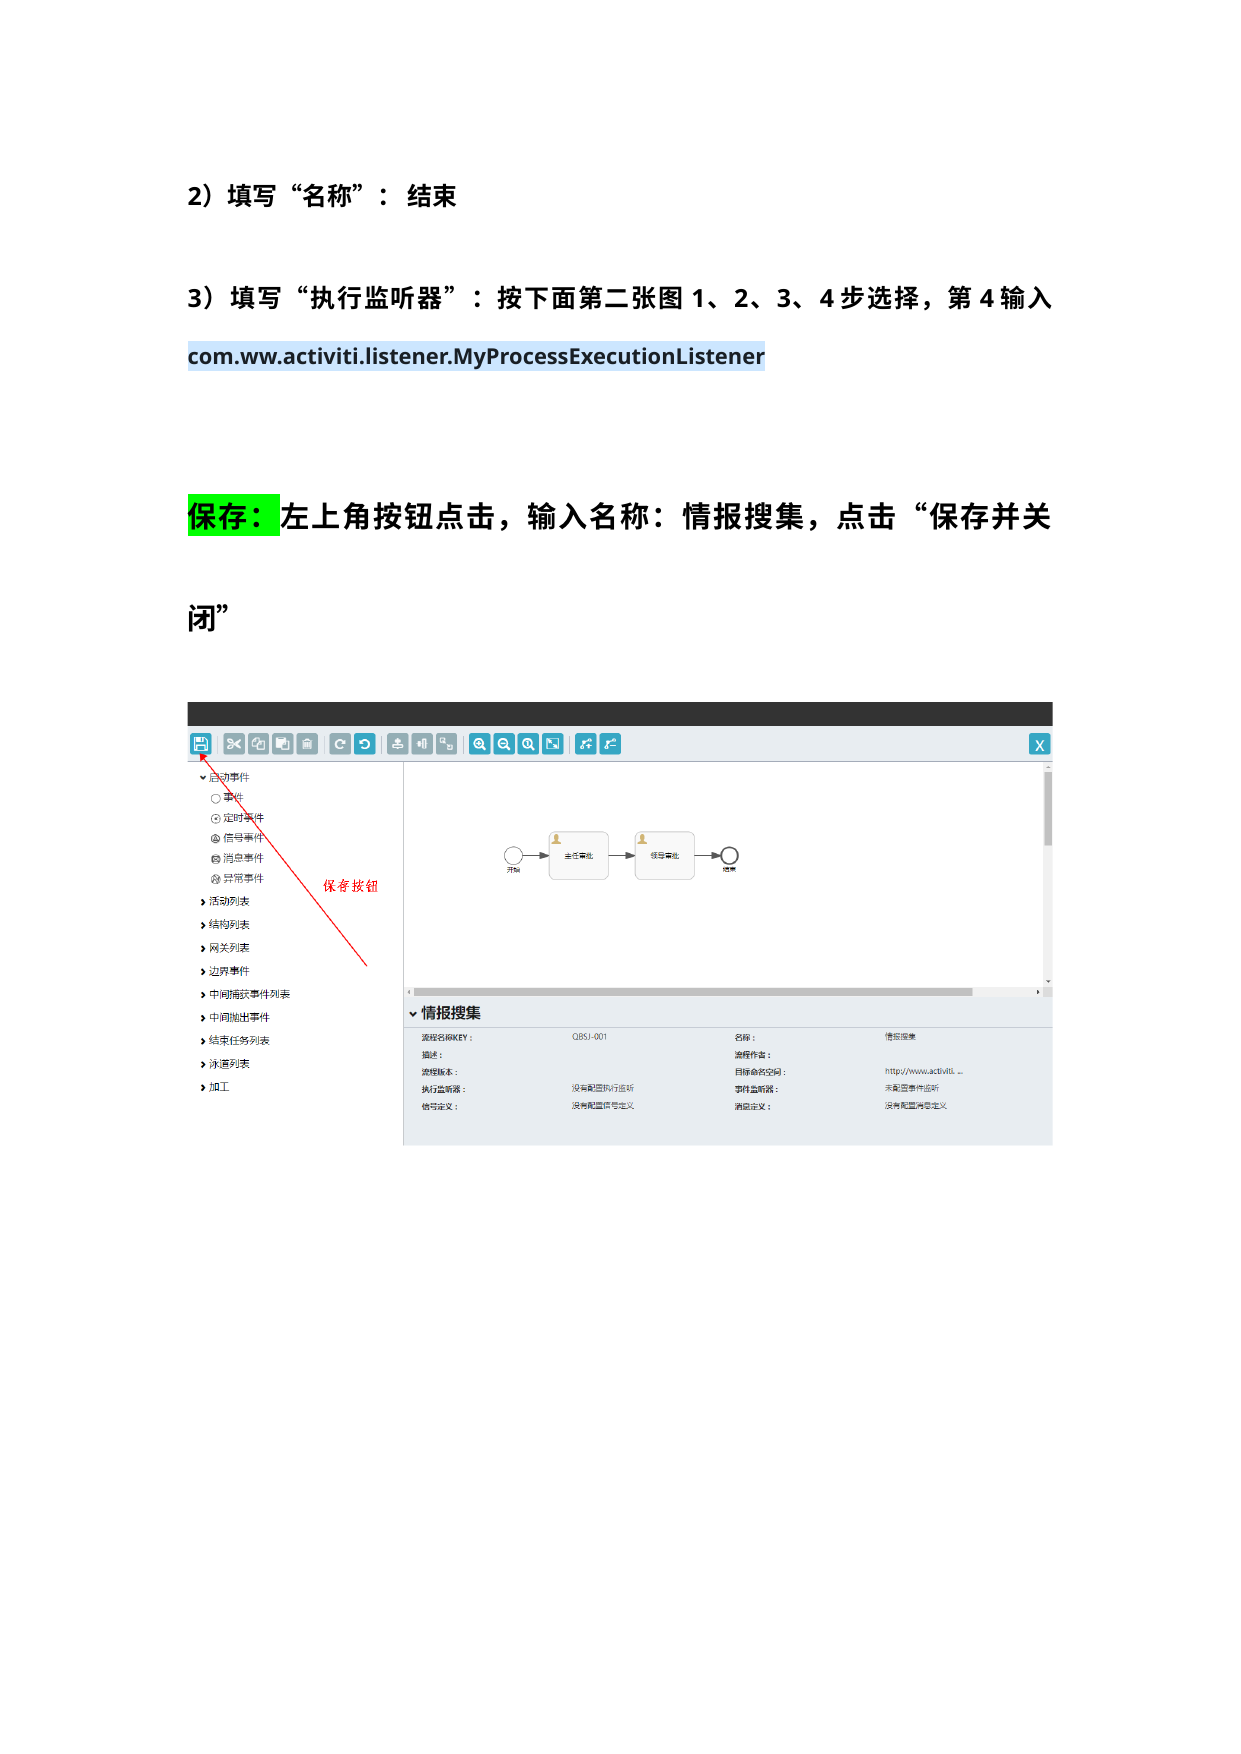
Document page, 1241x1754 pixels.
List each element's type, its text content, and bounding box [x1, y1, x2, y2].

subtitle 保存：左上角按钮点击，输入名称：情报搜集，点击“保存并关闭” [187, 483, 1053, 649]
subtitle 2）填写“名称”： 结束 [187, 162, 1053, 227]
subtitle 3）填写“执行监听器”：按下面第二张图1、2、3、4步选择，第4输入com.ww.activiti.listener.MyProcessExecutionListener [187, 264, 1053, 372]
picture [187, 702, 1053, 1146]
